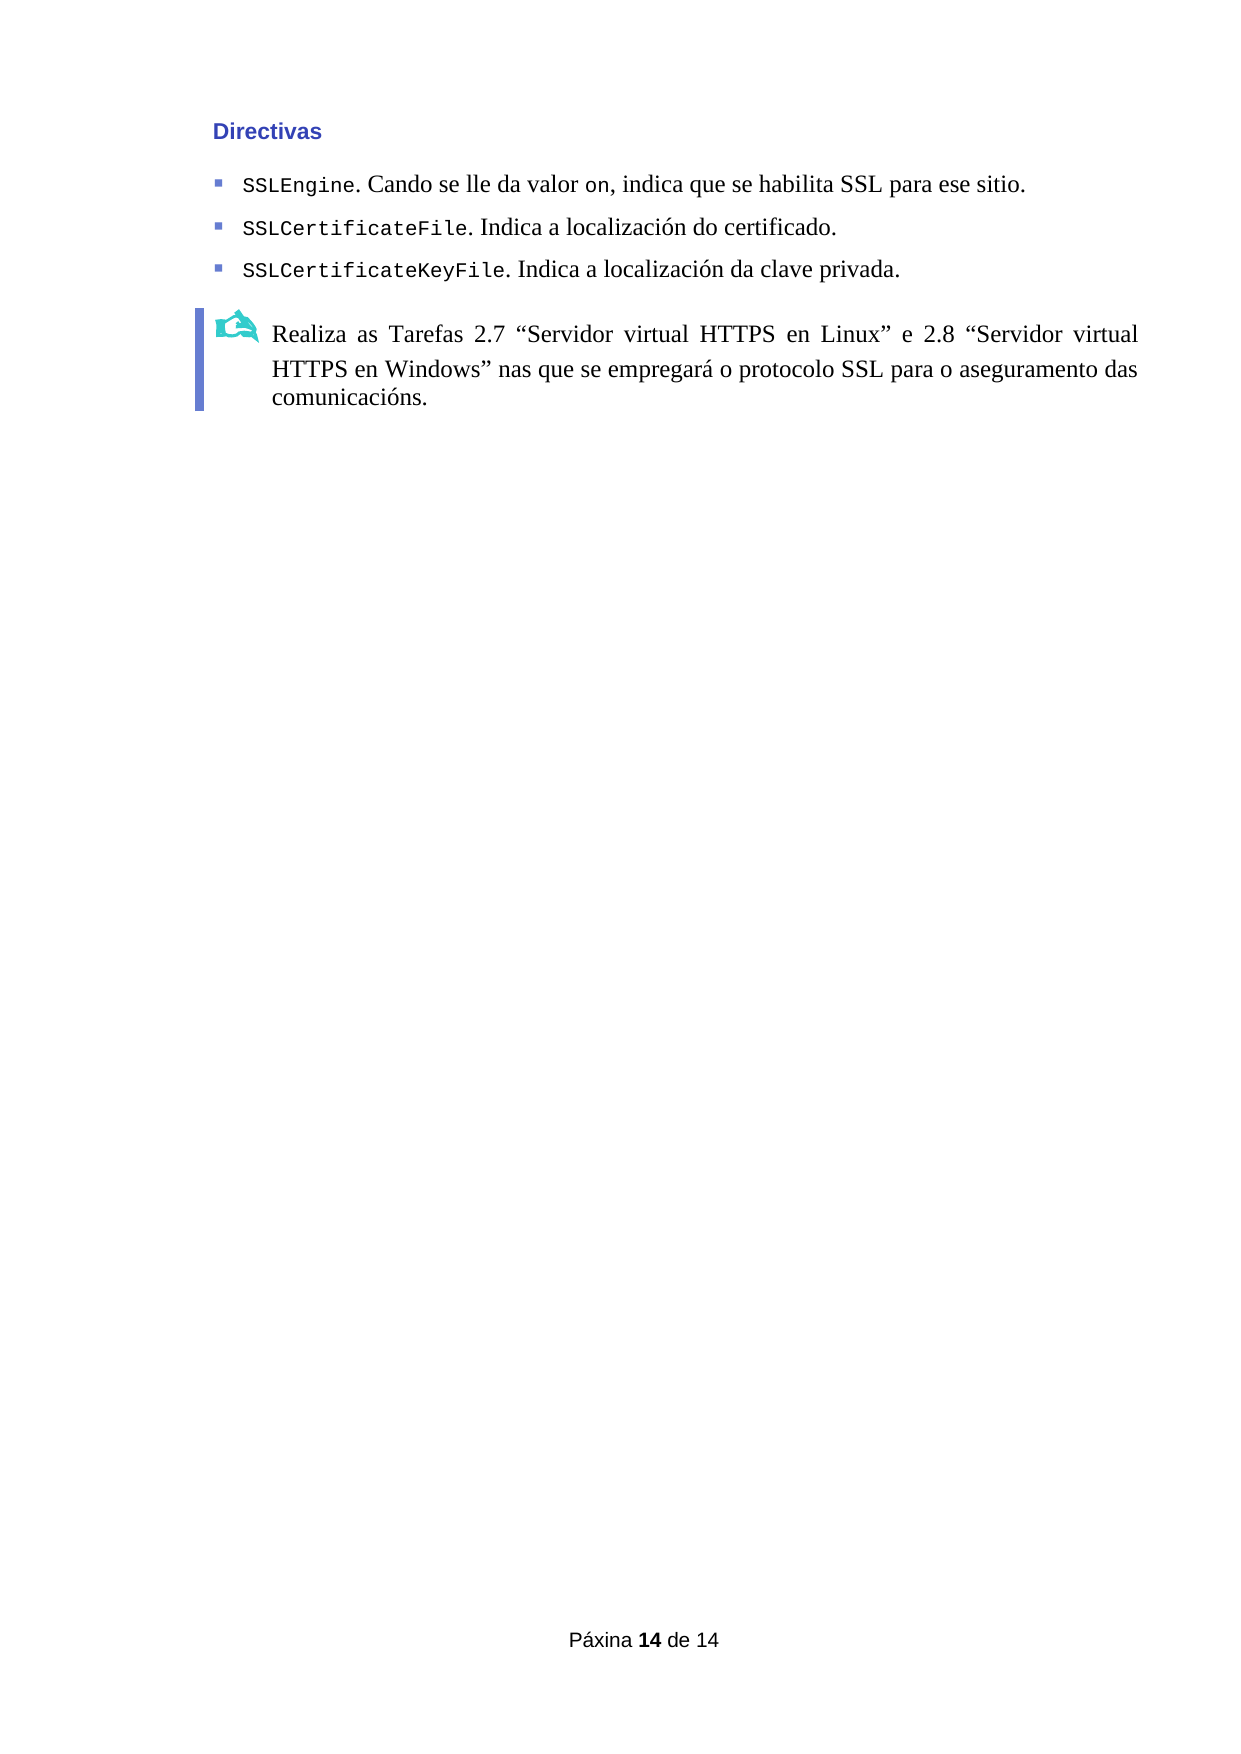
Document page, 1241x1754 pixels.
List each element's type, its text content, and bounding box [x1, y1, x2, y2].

text SSLEngine. Cando se lle da valor on, indica que se habilita SSL para ese sitio. [213, 169, 1140, 199]
text SSLCertificateFile. Indica a localización do certificado. [213, 212, 1140, 241]
text SSLCertificateKeyFile. Indica a localización da clave privada. [213, 254, 1140, 283]
text Realiza as Tarefas 2.7 “Servidor virtual HTTPS en Linux” e 2.8 “Servidor virtual HTTPS en Windows” nas que se empregará o protocolo SSL para o aseguramento das comunicacións. [204, 308, 1140, 411]
text Directivas [213, 118, 1140, 144]
